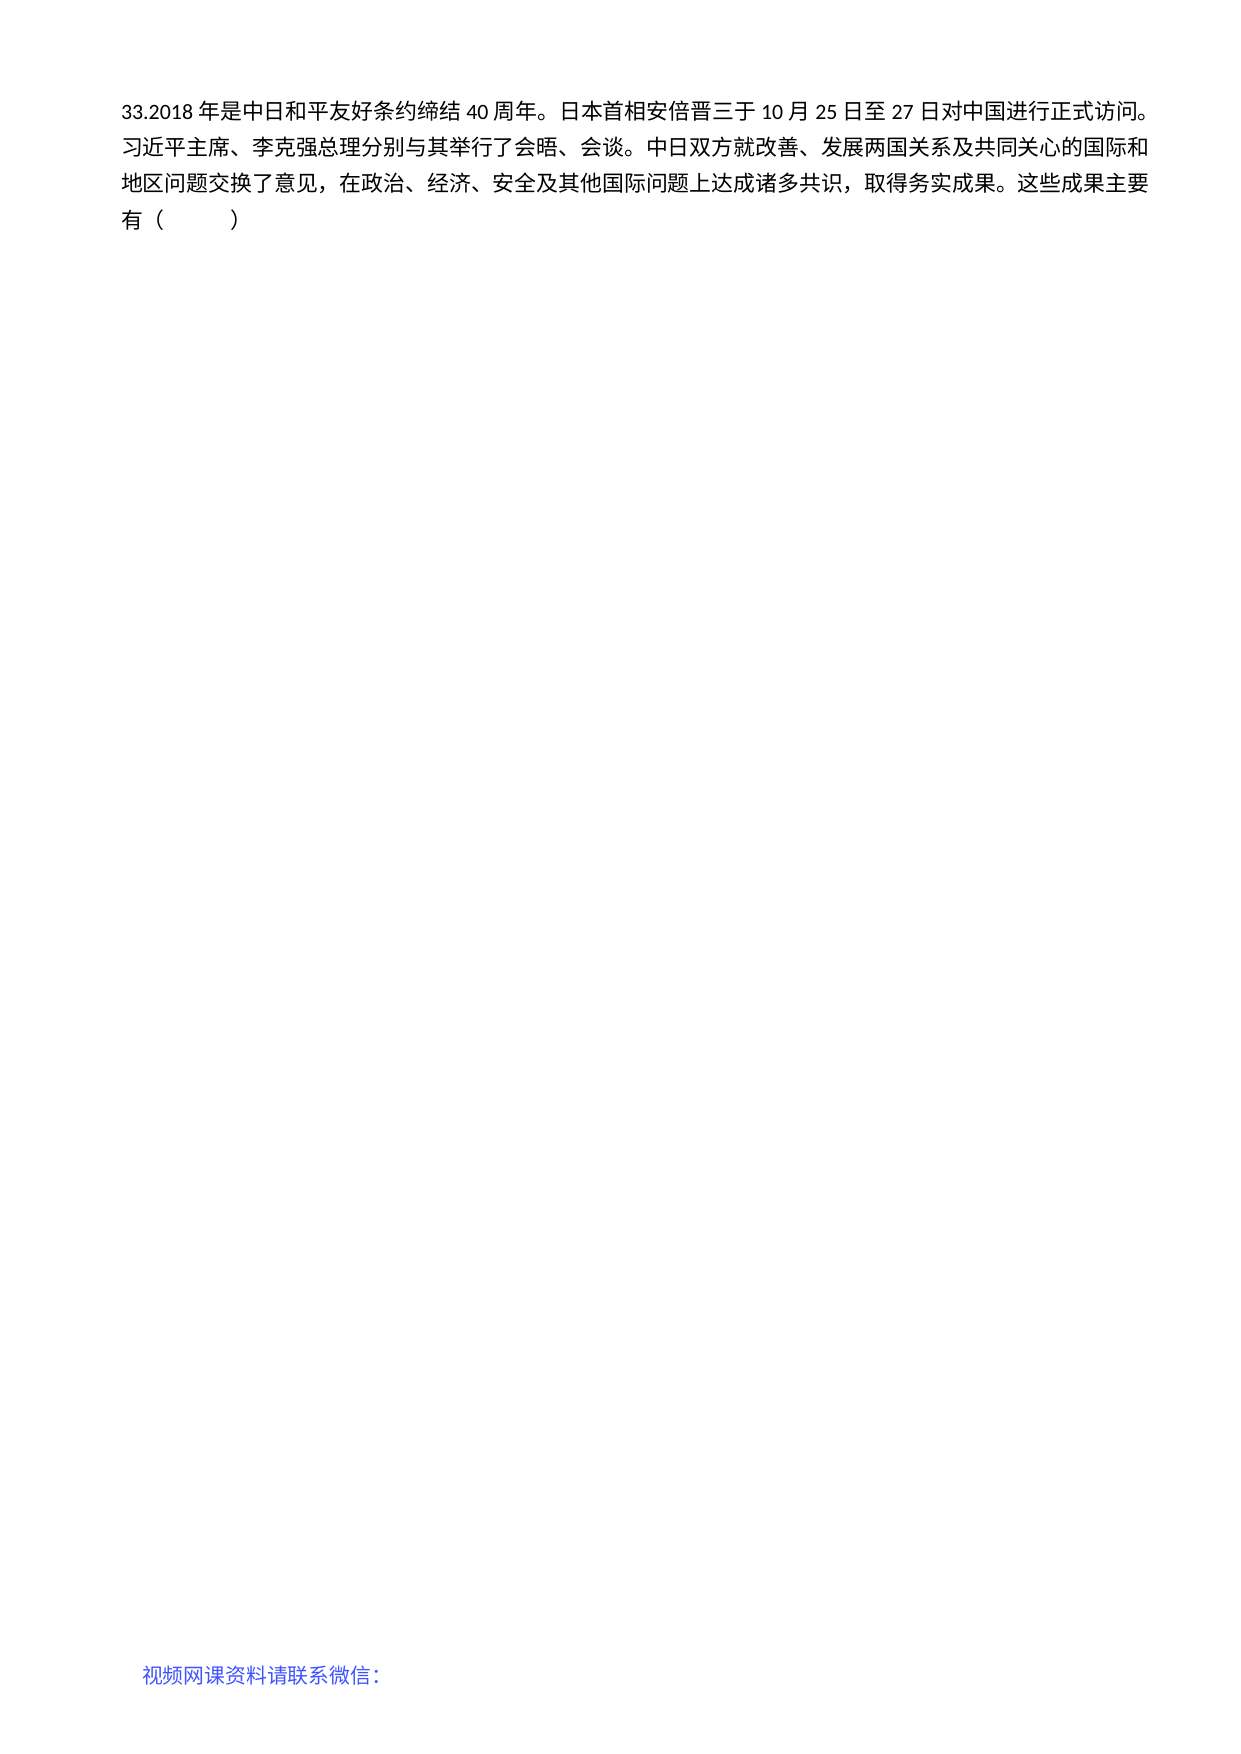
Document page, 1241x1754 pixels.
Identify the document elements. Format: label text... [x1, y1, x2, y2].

text 33.2018 年是中日和平友好条约缔结 40 周年。日本首相安倍晋三于 10 月 25 日至 27 日对中国进行正式访问。习近平主席、李克强总理分别与其举行了会晤、会谈。中日双方就改善、发展两国关系及共同关心的国际和地区问题交换了意见，在政治、经济、安全及其他国际问题上达成诸多共识，取得务实成果。这些成果主要有（ ） [121, 94, 1162, 234]
